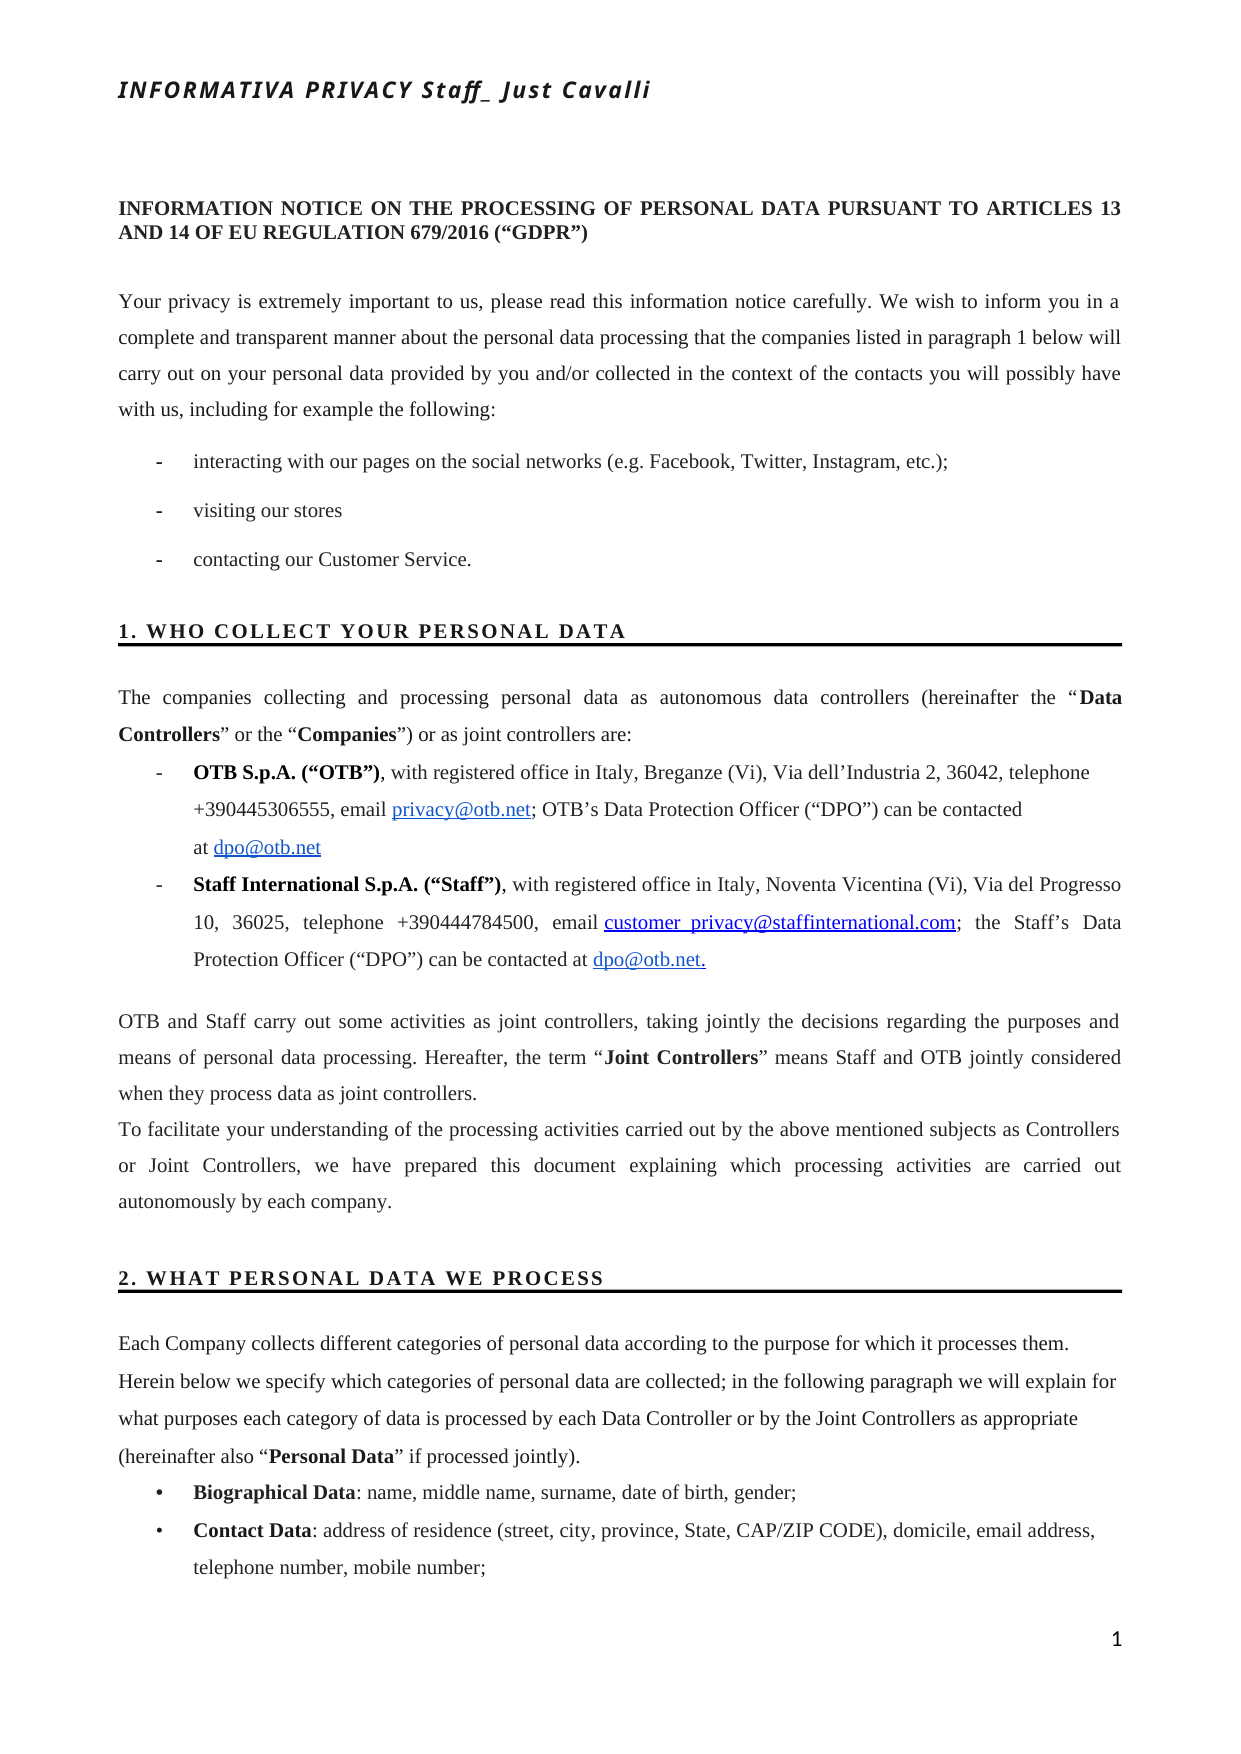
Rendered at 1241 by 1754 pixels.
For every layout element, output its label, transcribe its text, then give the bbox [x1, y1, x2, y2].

list Contact Data: address of residence (street, city, province, State, CAP/ZIP CODE), domicile, email address, telephone number, mobile number; [156, 1504, 1122, 1579]
text To facilitate your understanding of the processing activities carried out by the above mentioned subjects as Controllers or Joint Controllers, we have prepared this document explaining which processing activities are carried out autonomously by each company. [118, 1117, 1122, 1213]
list OTB S.p.A. (“OTB”), with registered office in Italy, Breganze (Vi), Via dell’Industria 2, 36042, telephone +390445306555, email privacy@otb.net; OTB’s Data Protection Officer (“DPO”) can be contacted at dpo@otb.net [156, 746, 1122, 859]
text Herein below we specify which categories of personal data are collected; in the following paragraph we will explain for what purposes each category of data is processed by each Data Controller or by the Joint Controllers as appropriate (hereinafter also “Personal Data” if processed jointly). [118, 1355, 1122, 1468]
list Biographical Data: name, middle name, surname, date of birth, gender; [156, 1480, 1122, 1504]
text 2. WHAT PERSONAL DATA WE PROCESS [118, 1266, 1122, 1289]
list contacting our Customer Service. [156, 546, 1122, 571]
text 1. WHO COLLECT YOUR PERSONAL DATA [118, 619, 1122, 643]
text INFORMATION NOTICE ON THE PROCESSING OF PERSONAL DATA PURSUANT TO ARTICLES 13 AND 14 OF EU REGULATION 679/2016 (“GDPR”) [118, 196, 1122, 244]
text The companies collecting and processing personal data as autonomous data controllers (hereinafter the “Data Controllers” or the “Companies”) or as joint controllers are: [118, 671, 1122, 746]
text Your privacy is extremely important to us, please read this information notice carefully. We wish to inform you in a complete and transparent manner about the personal data processing that the companies listed in paragraph 1 below will carry out on your personal data provided by you and/or collected in the context of the contacts you will possibly have with us, including for example the following: [118, 288, 1122, 421]
text Each Company collects different categories of personal data according to the purpose for which it processes them. [118, 1318, 1122, 1355]
list Staff International S.p.A. (“Staff”), with registered office in Italy, Noventa Vicentina (Vi), Via del Progresso 10, 36025, telephone +390444784500, email customer_privacy@staffinternational.com; the Staff’s Data Protection Officer (“DPO”) can be contacted at dpo@otb.net. [156, 859, 1122, 971]
text OTB and Staff carry out some activities as joint controllers, taking jointly the decisions regarding the purposes and means of personal data processing. Hereafter, the term “Joint Controllers” means Staff and OTB jointly considered when they process data as joint controllers. [118, 1009, 1122, 1105]
list interacting with our pages on the social networks (e.g. Facebook, Twitter, Instagram, etc.); [156, 449, 1122, 473]
list visiting our stores [156, 498, 1122, 522]
